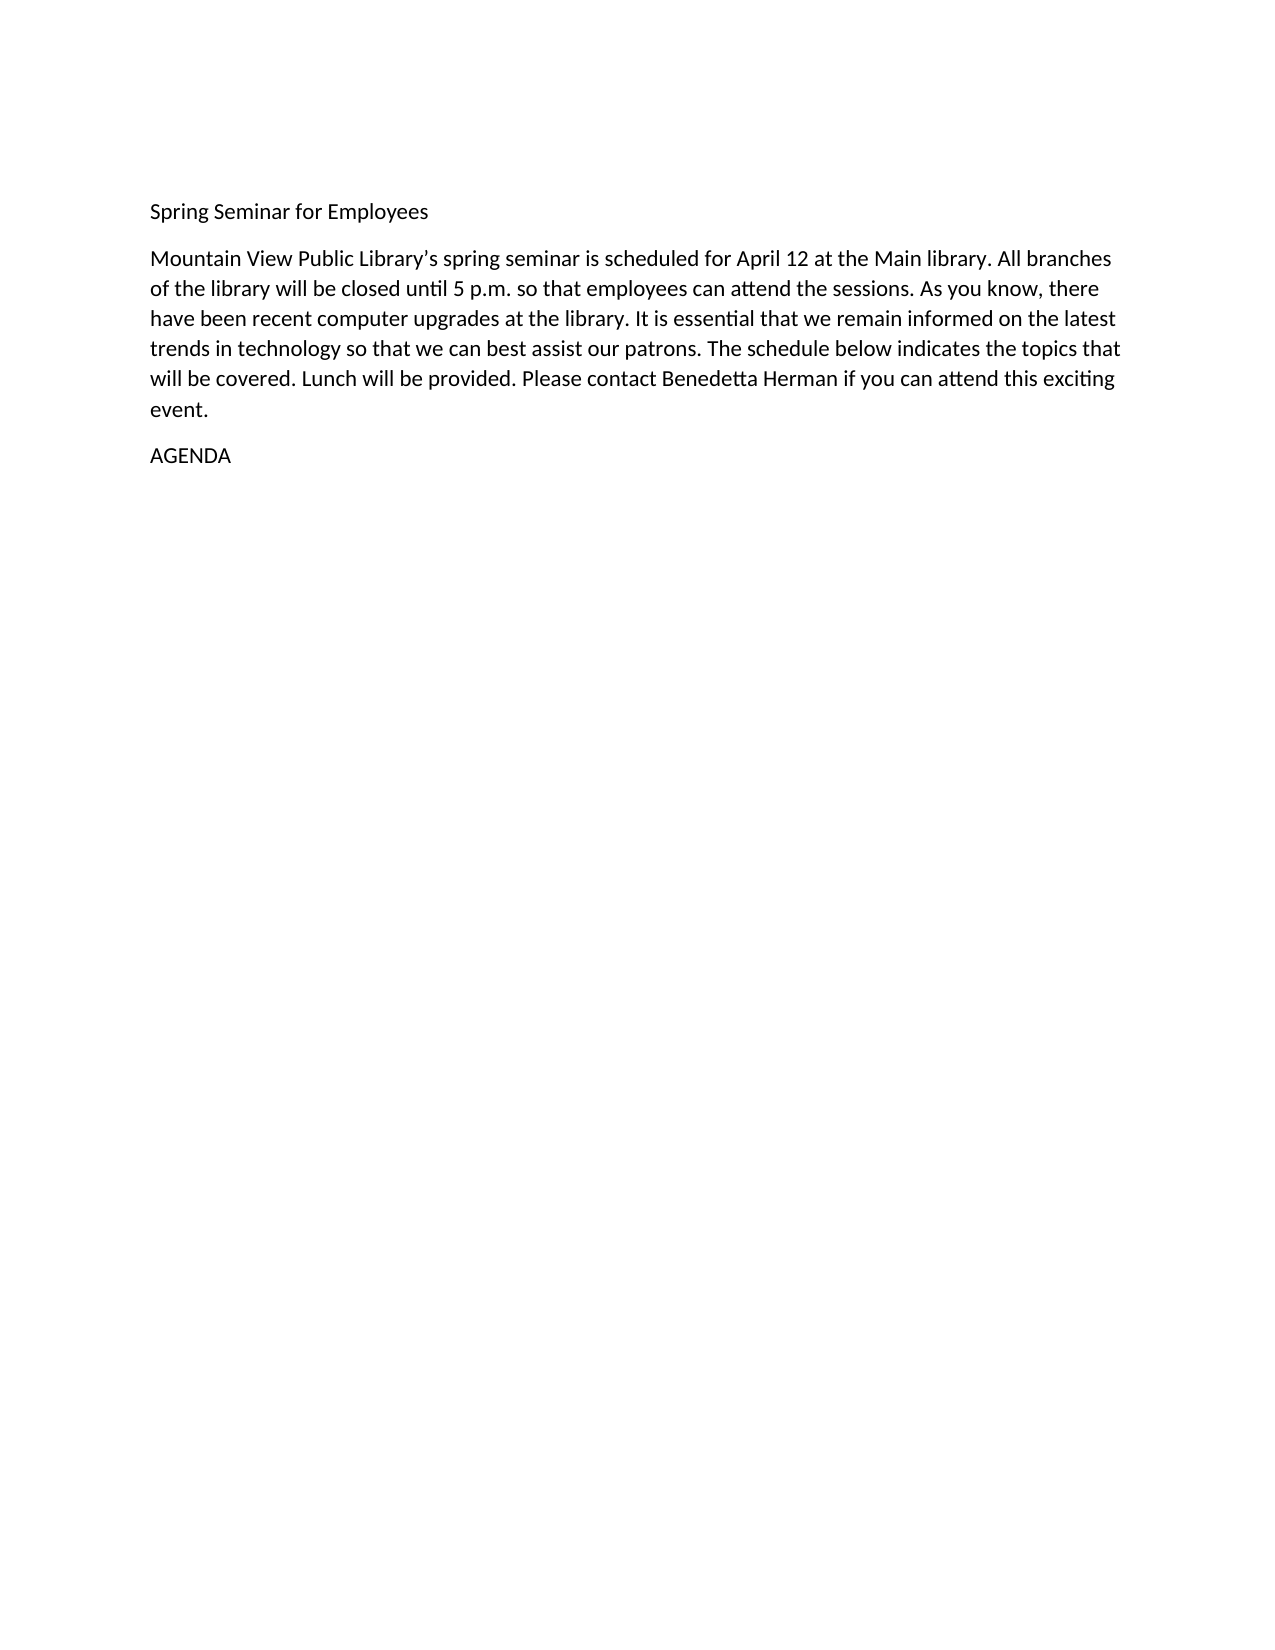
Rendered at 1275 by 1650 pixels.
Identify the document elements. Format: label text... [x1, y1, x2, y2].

text AGENDA [150, 442, 1125, 470]
text Mountain View Public Library’s spring seminar is scheduled for April 12 at the Main library. All branches of the library will be closed until 5 p.m. so that employees can attend the sessions. As you know, there have been recent computer upgrades at the library. It is essential that we remain informed on the latest trends in technology so that we can best assist our patrons. The schedule below indicates the topics that will be covered. Lunch will be provided. Please contact Benedetta Herman if you can attend this exciting event. [150, 244, 1125, 423]
text Spring Seminar for Employees [150, 197, 1125, 225]
